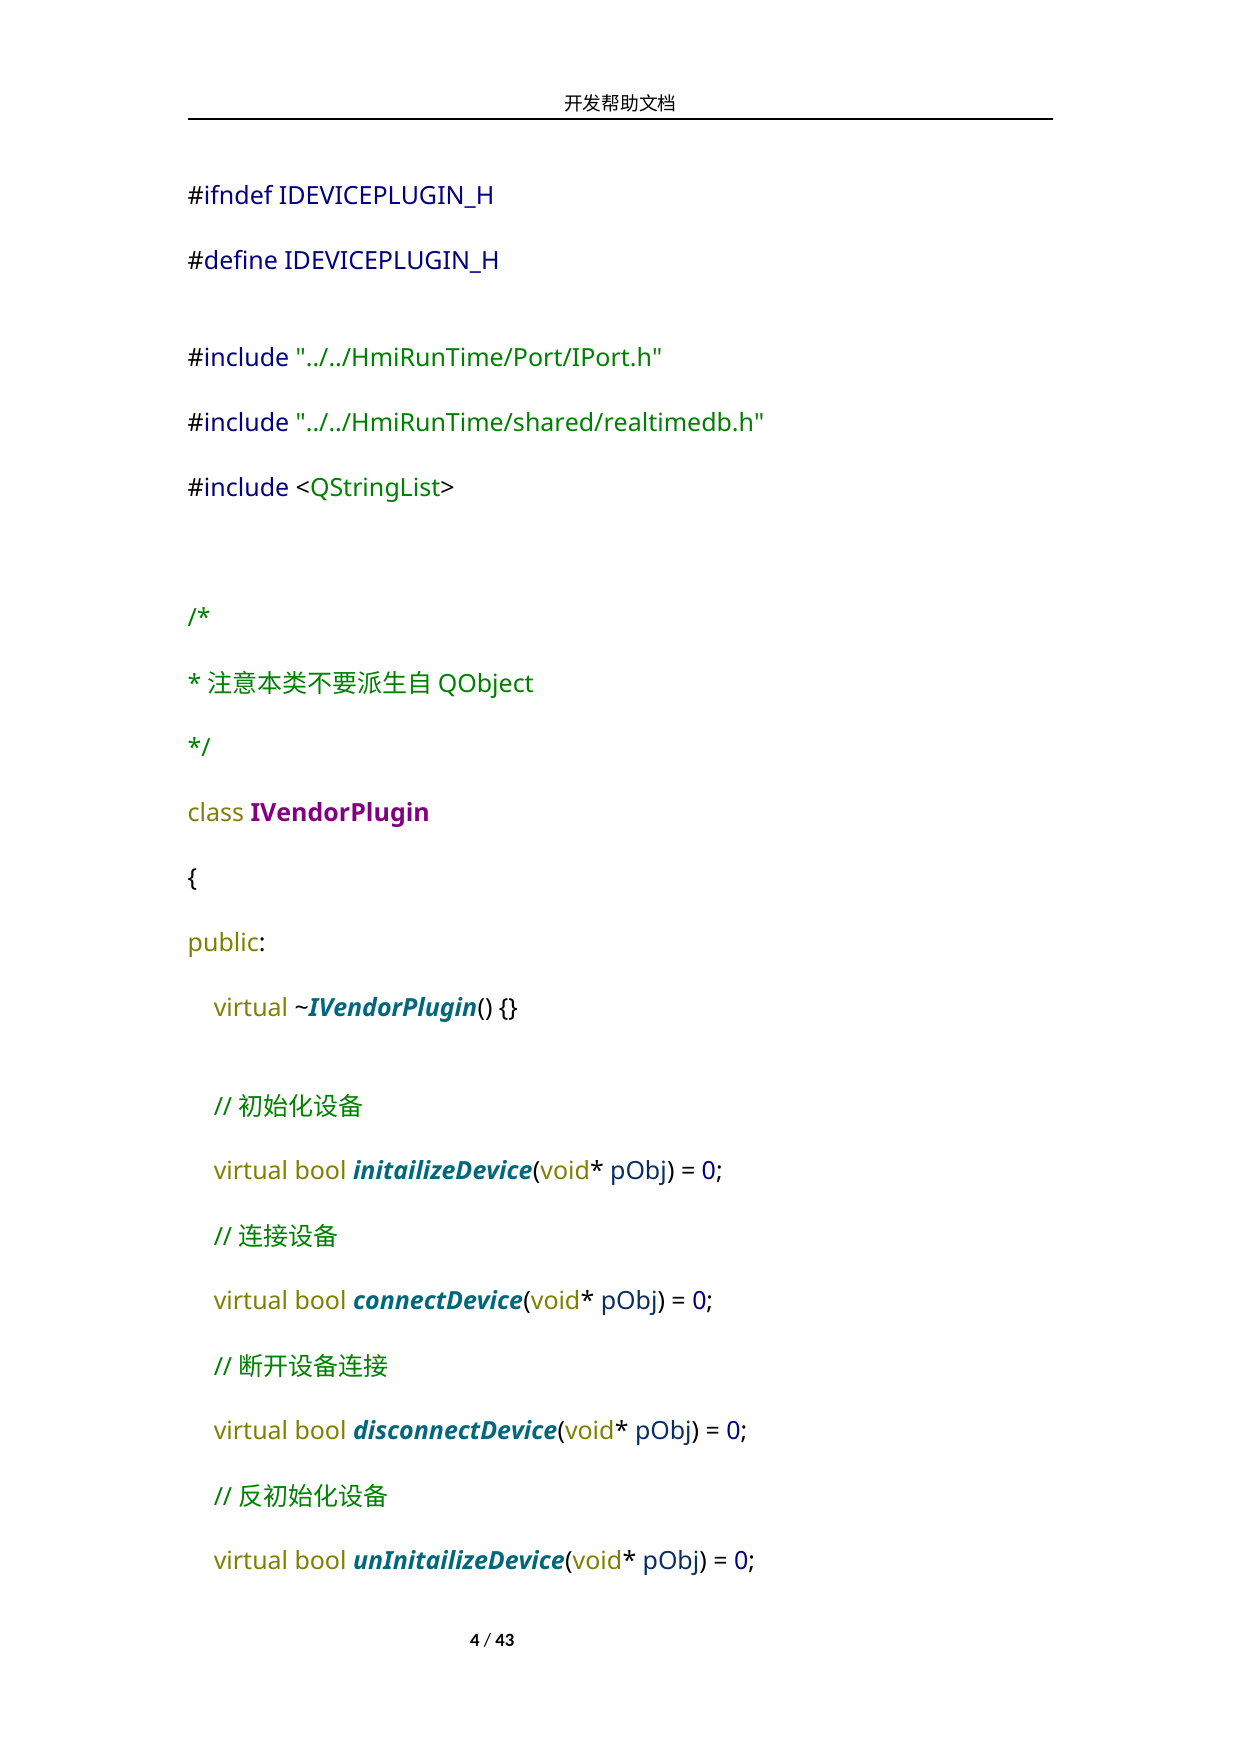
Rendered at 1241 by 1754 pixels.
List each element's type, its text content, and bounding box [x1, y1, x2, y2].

text // 连接设备 [187, 1202, 1053, 1267]
text /* [187, 584, 1053, 649]
text virtual bool unInitailizeDevice(void* pObj) = 0; [187, 1527, 1053, 1592]
text #ifndef IDEVICEPLUGIN_H [187, 162, 1053, 227]
text virtual bool disconnectDevice(void* pObj) = 0; [187, 1397, 1053, 1462]
text virtual bool initailizeDevice(void* pObj) = 0; [187, 1137, 1053, 1202]
text // 断开设备连接 [187, 1332, 1053, 1397]
text class IVendorPlugin [187, 779, 1053, 844]
text { [187, 844, 1053, 909]
text // 初始化设备 [187, 1072, 1053, 1137]
text #include "../../HmiRunTime/shared/realtimedb.h" [187, 389, 1053, 454]
text */ [187, 714, 1053, 779]
text // 反初始化设备 [187, 1462, 1053, 1527]
text #include "../../HmiRunTime/Port/IPort.h" [187, 324, 1053, 389]
text virtual bool connectDevice(void* pObj) = 0; [187, 1267, 1053, 1332]
text #define IDEVICEPLUGIN_H [187, 227, 1053, 292]
text #include <QStringList> [187, 454, 1053, 519]
text virtual ~IVendorPlugin() {} [187, 974, 1053, 1039]
text public: [187, 909, 1053, 974]
text * 注意本类不要派生自QObject [187, 649, 1053, 714]
